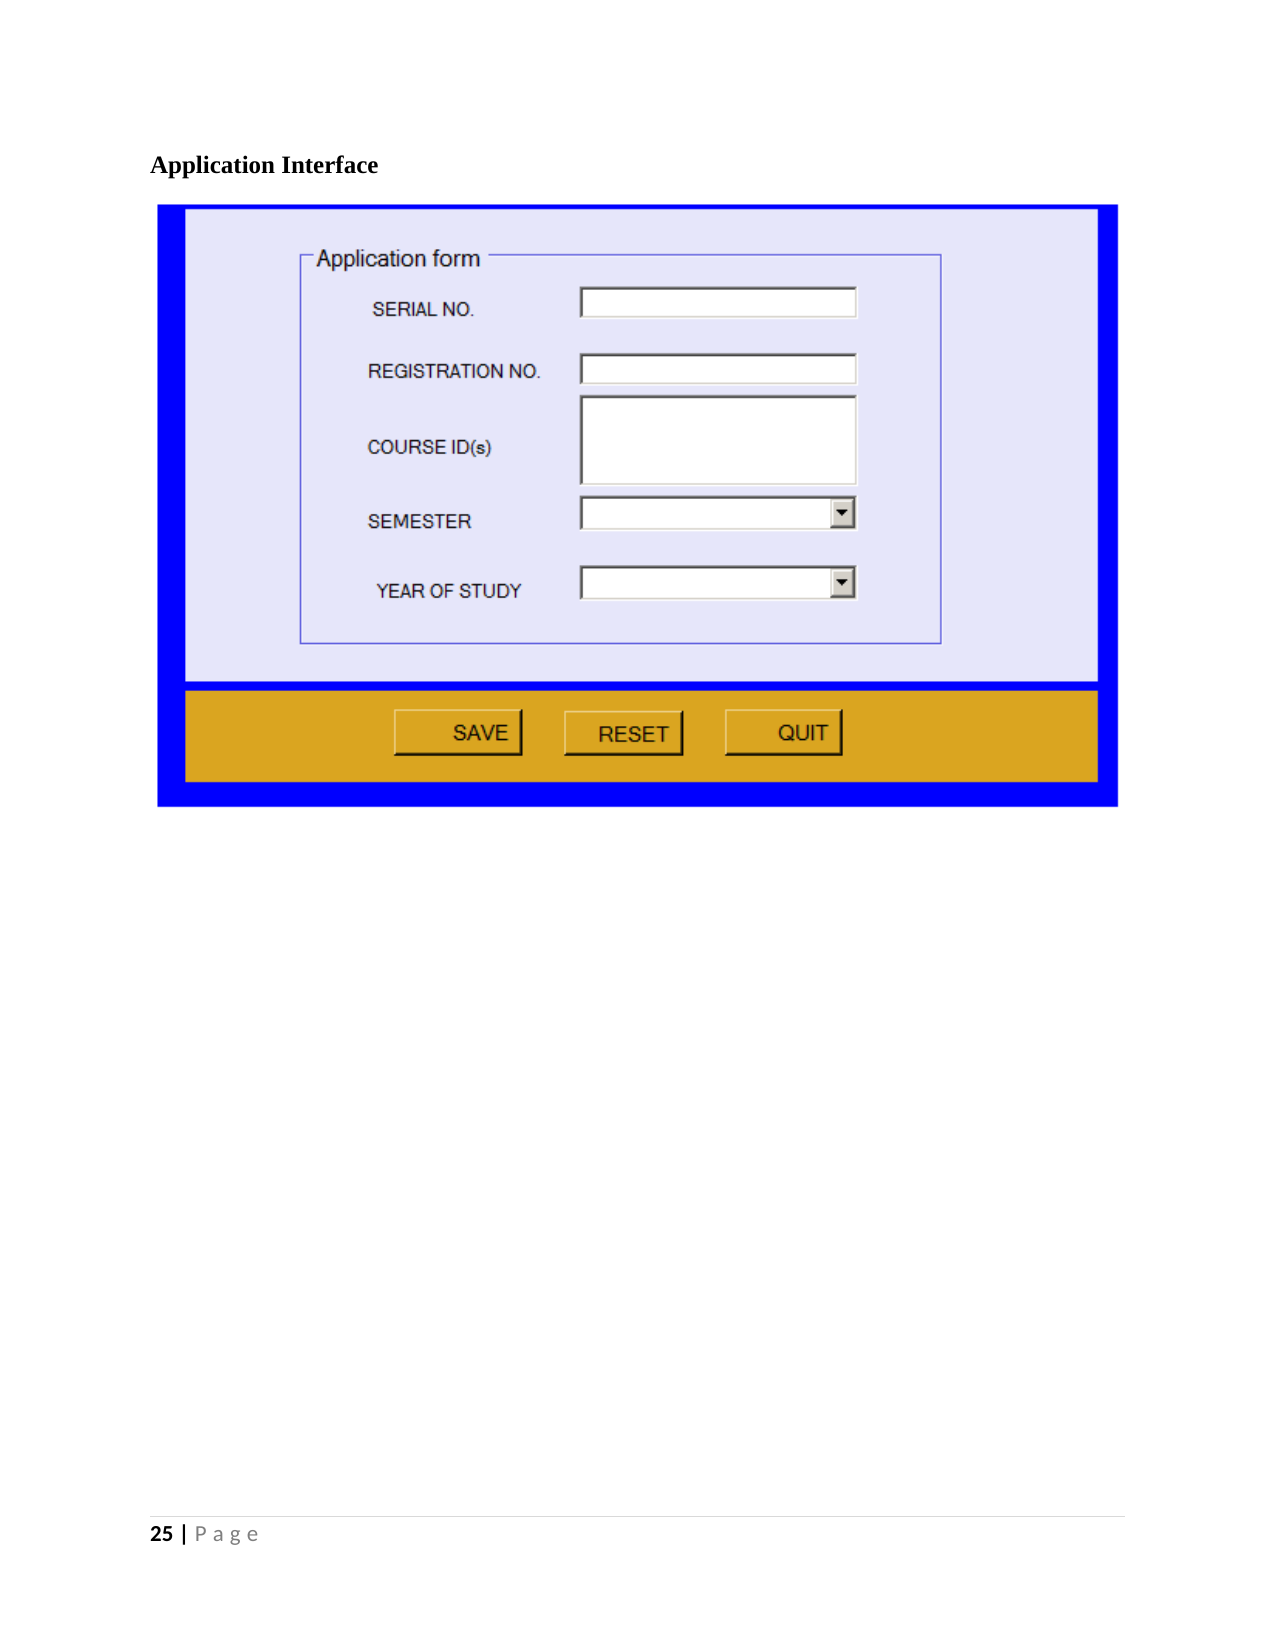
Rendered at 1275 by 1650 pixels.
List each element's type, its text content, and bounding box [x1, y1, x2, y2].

picture [150, 197, 1125, 818]
text Application Interface [150, 150, 1125, 179]
